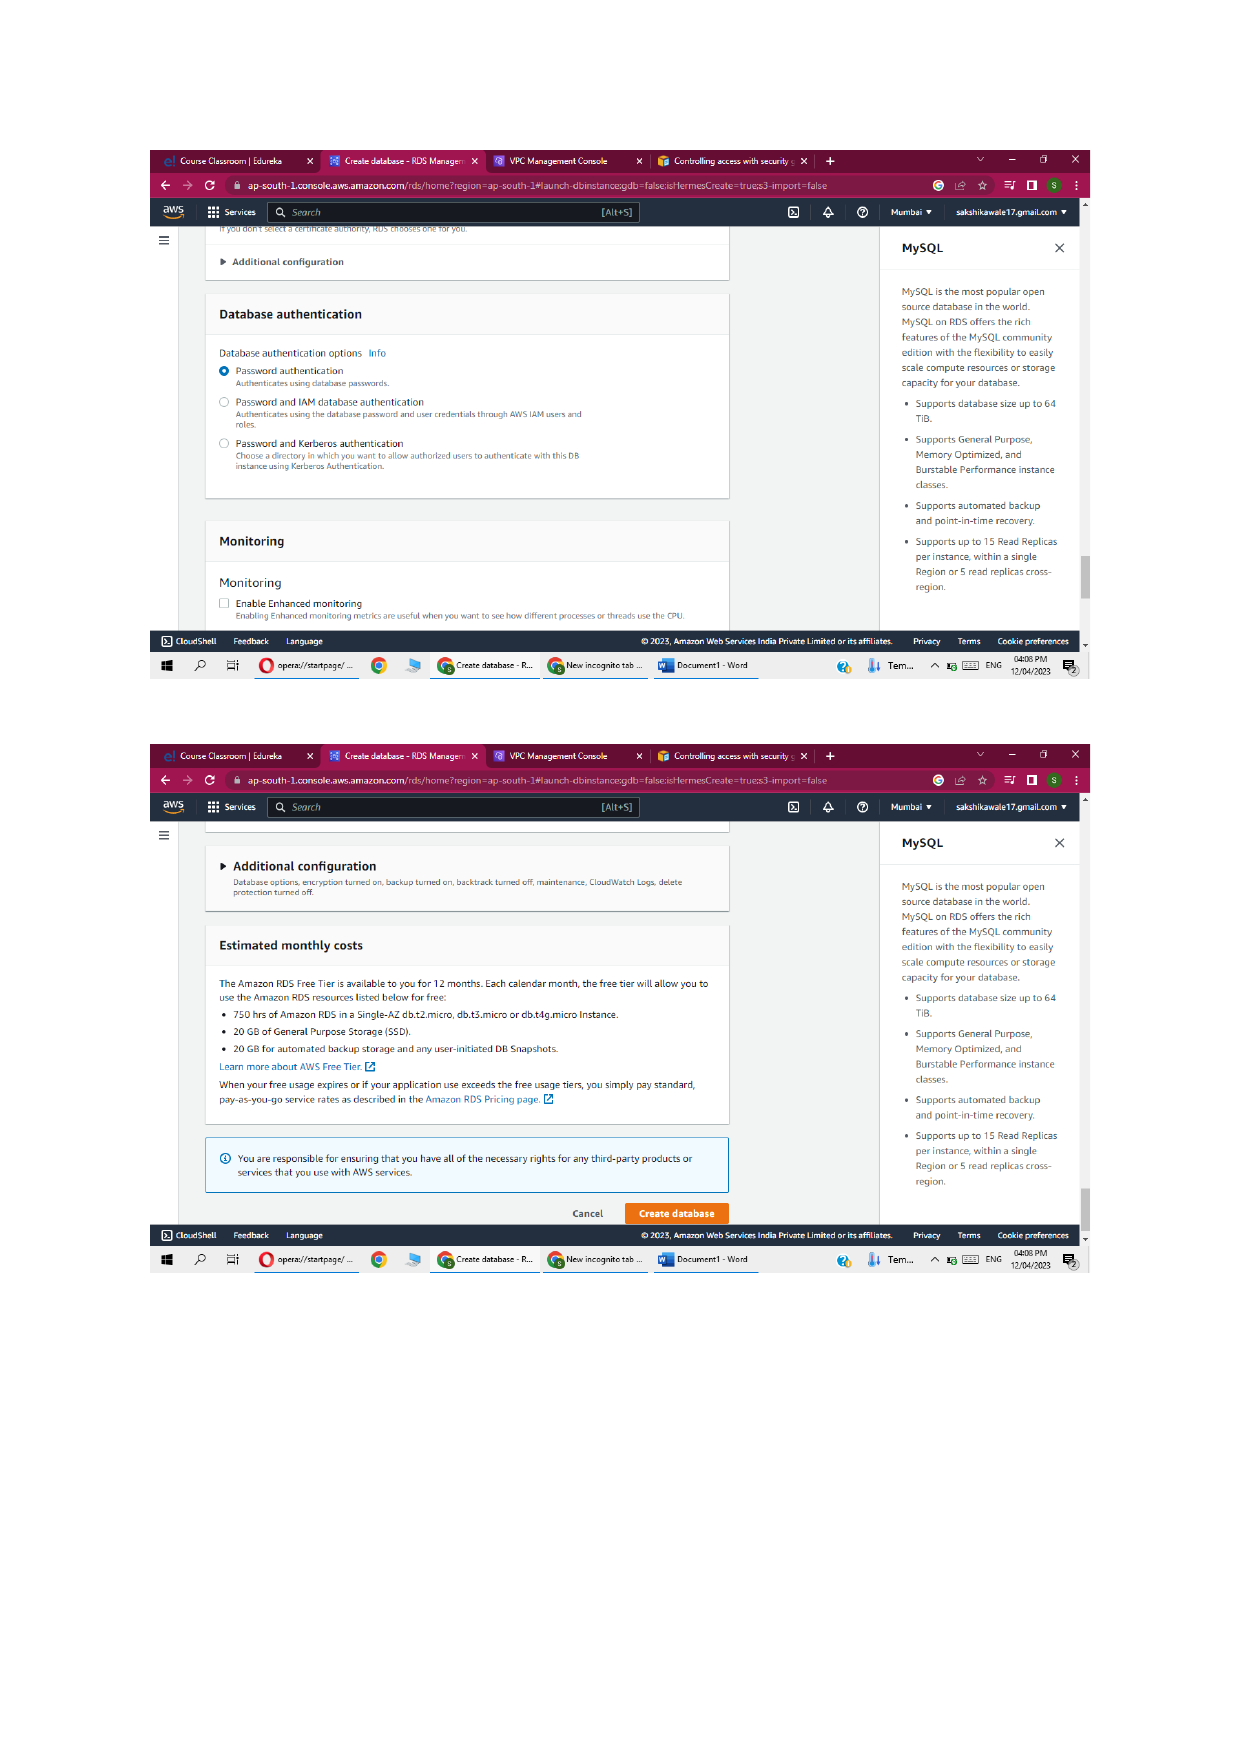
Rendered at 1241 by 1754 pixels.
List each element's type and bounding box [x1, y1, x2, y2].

picture [150, 744, 1091, 1273]
picture [150, 150, 1091, 679]
